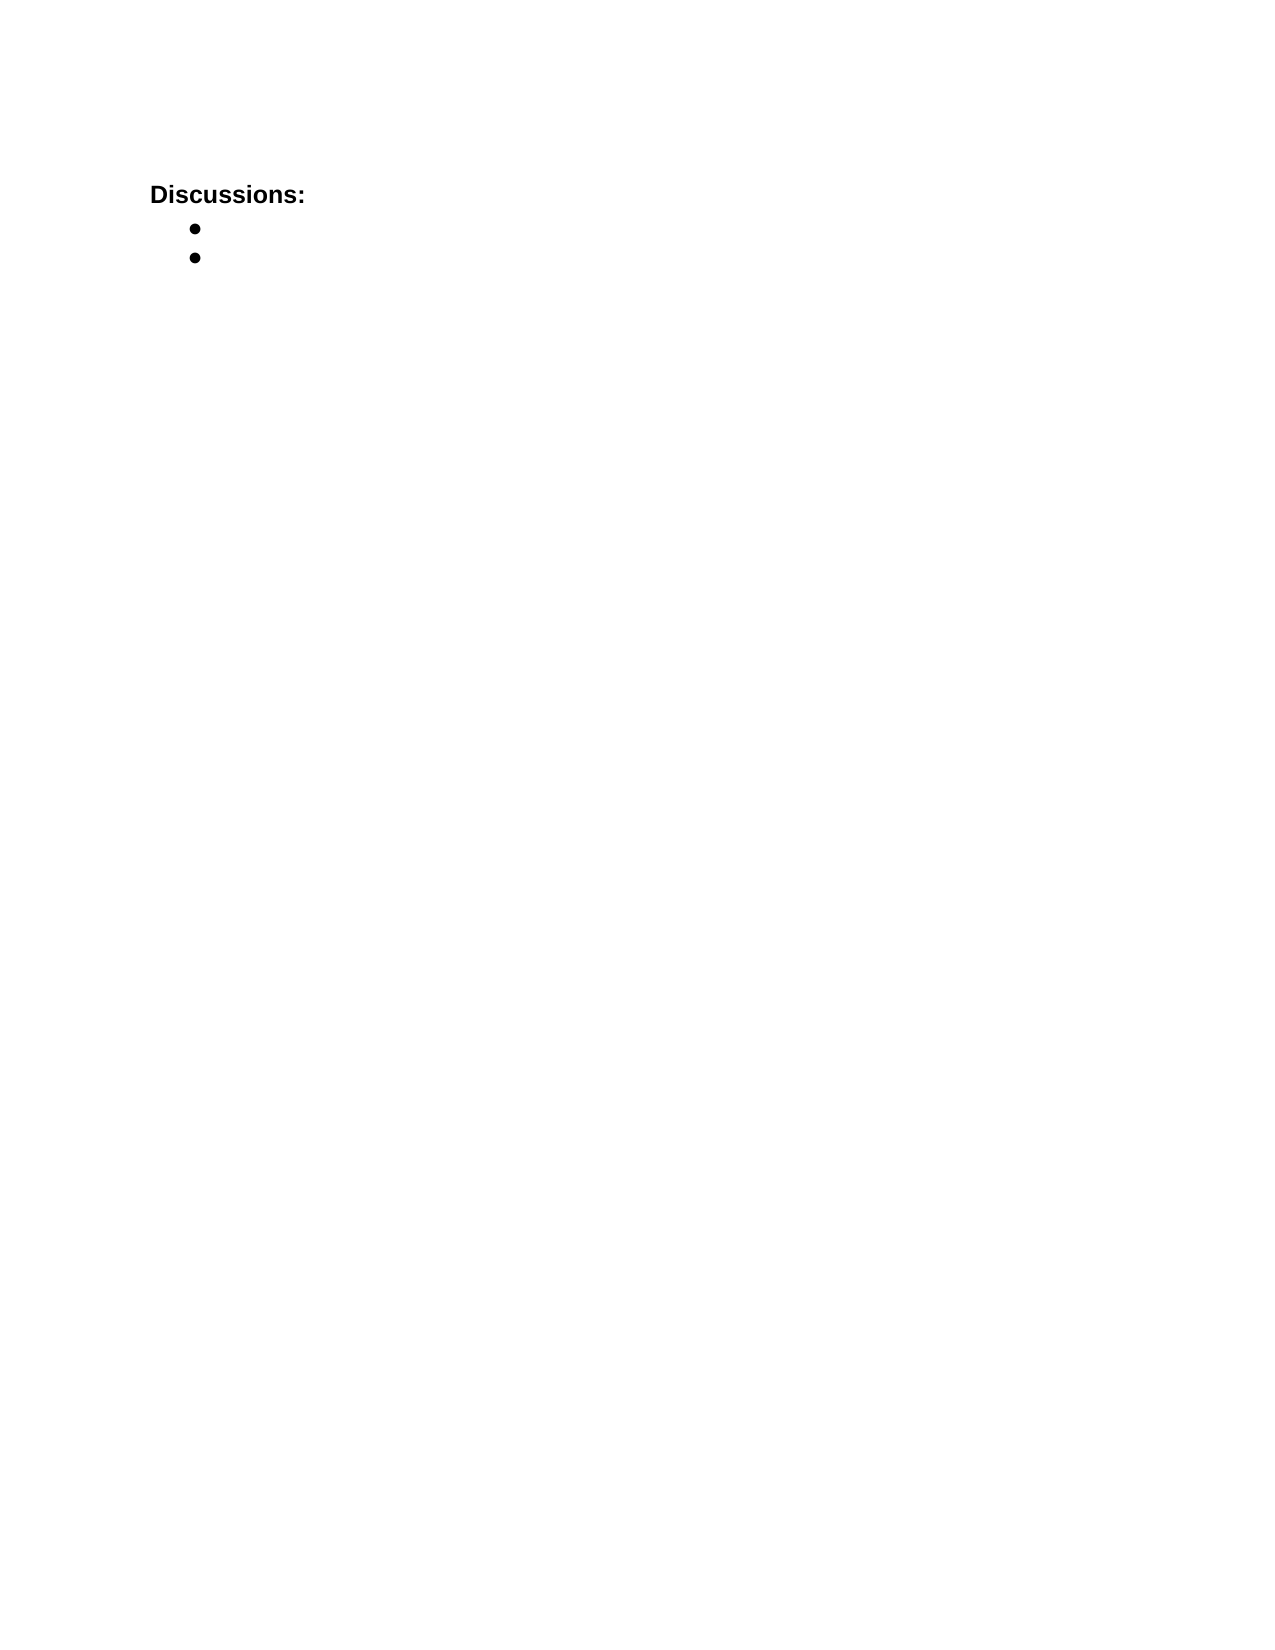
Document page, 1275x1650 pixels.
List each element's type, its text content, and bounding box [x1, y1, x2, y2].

text Discussions: [150, 180, 1125, 209]
